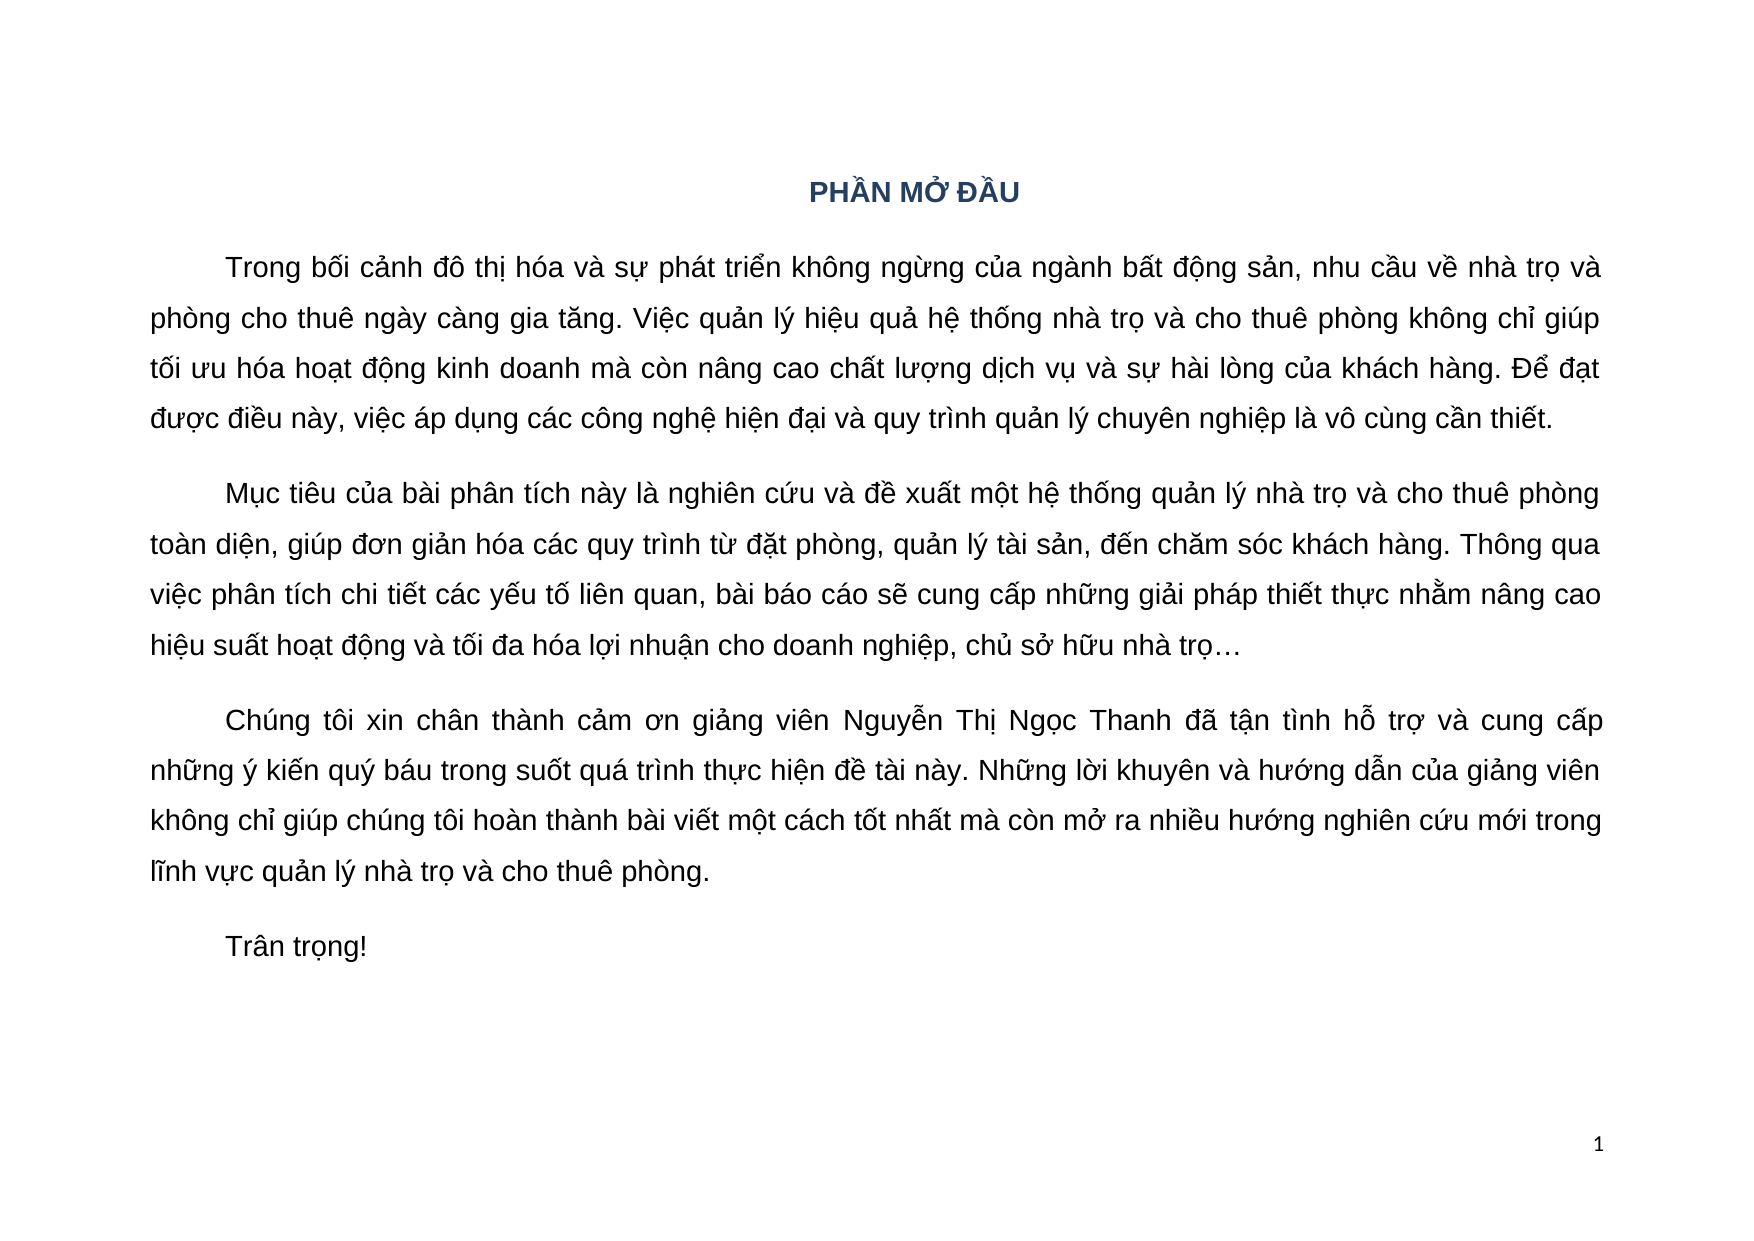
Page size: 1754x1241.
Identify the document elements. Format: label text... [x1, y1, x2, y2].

text Trong bối cảnh đô thị hóa và sự phát triển không ngừng của ngành bất động sản, nhu cầu về nhà trọ và phòng cho thuê ngày càng gia tăng. Việc quản lý hiệu quả hệ thống nhà trọ và cho thuê phòng không chỉ giúp tối ưu hóa hoạt động kinh doanh mà còn nâng cao chất lượng dịch vụ và sự hài lòng của khách hàng. Để đạt được điều này, việc áp dụng các công nghệ hiện đại và quy trình quản lý chuyên nghiệp là vô cùng cần thiết. [150, 250, 1604, 435]
text Chúng tôi xin chân thành cảm ơn giảng viên Nguyễn Thị Ngọc Thanh đã tận tình hỗ trợ và cung cấp những ý kiến quý báu trong suốt quá trình thực hiện đề tài này. Những lời khuyên và hướng dẫn của giảng viên không chỉ giúp chúng tôi hoàn thành bài viết một cách tốt nhất mà còn mở ra nhiều hướng nghiên cứu mới trong lĩnh vực quản lý nhà trọ và cho thuê phòng. [150, 703, 1604, 887]
text Mục tiêu của bài phân tích này là nghiên cứu và đề xuất một hệ thống quản lý nhà trọ và cho thuê phòng toàn diện, giúp đơn giản hóa các quy trình từ đặt phòng, quản lý tài sản, đến chăm sóc khách hàng. Thông qua việc phân tích chi tiết các yếu tố liên quan, bài báo cáo sẽ cung cấp những giải pháp thiết thực nhằm nâng cao hiệu suất hoạt động và tối đa hóa lợi nhuận cho doanh nghiệp, chủ sở hữu nhà trọ… [150, 477, 1604, 661]
subtitle PHẦN MỞ ĐẦU [225, 175, 1604, 208]
text Trân trọng! [150, 929, 1604, 963]
